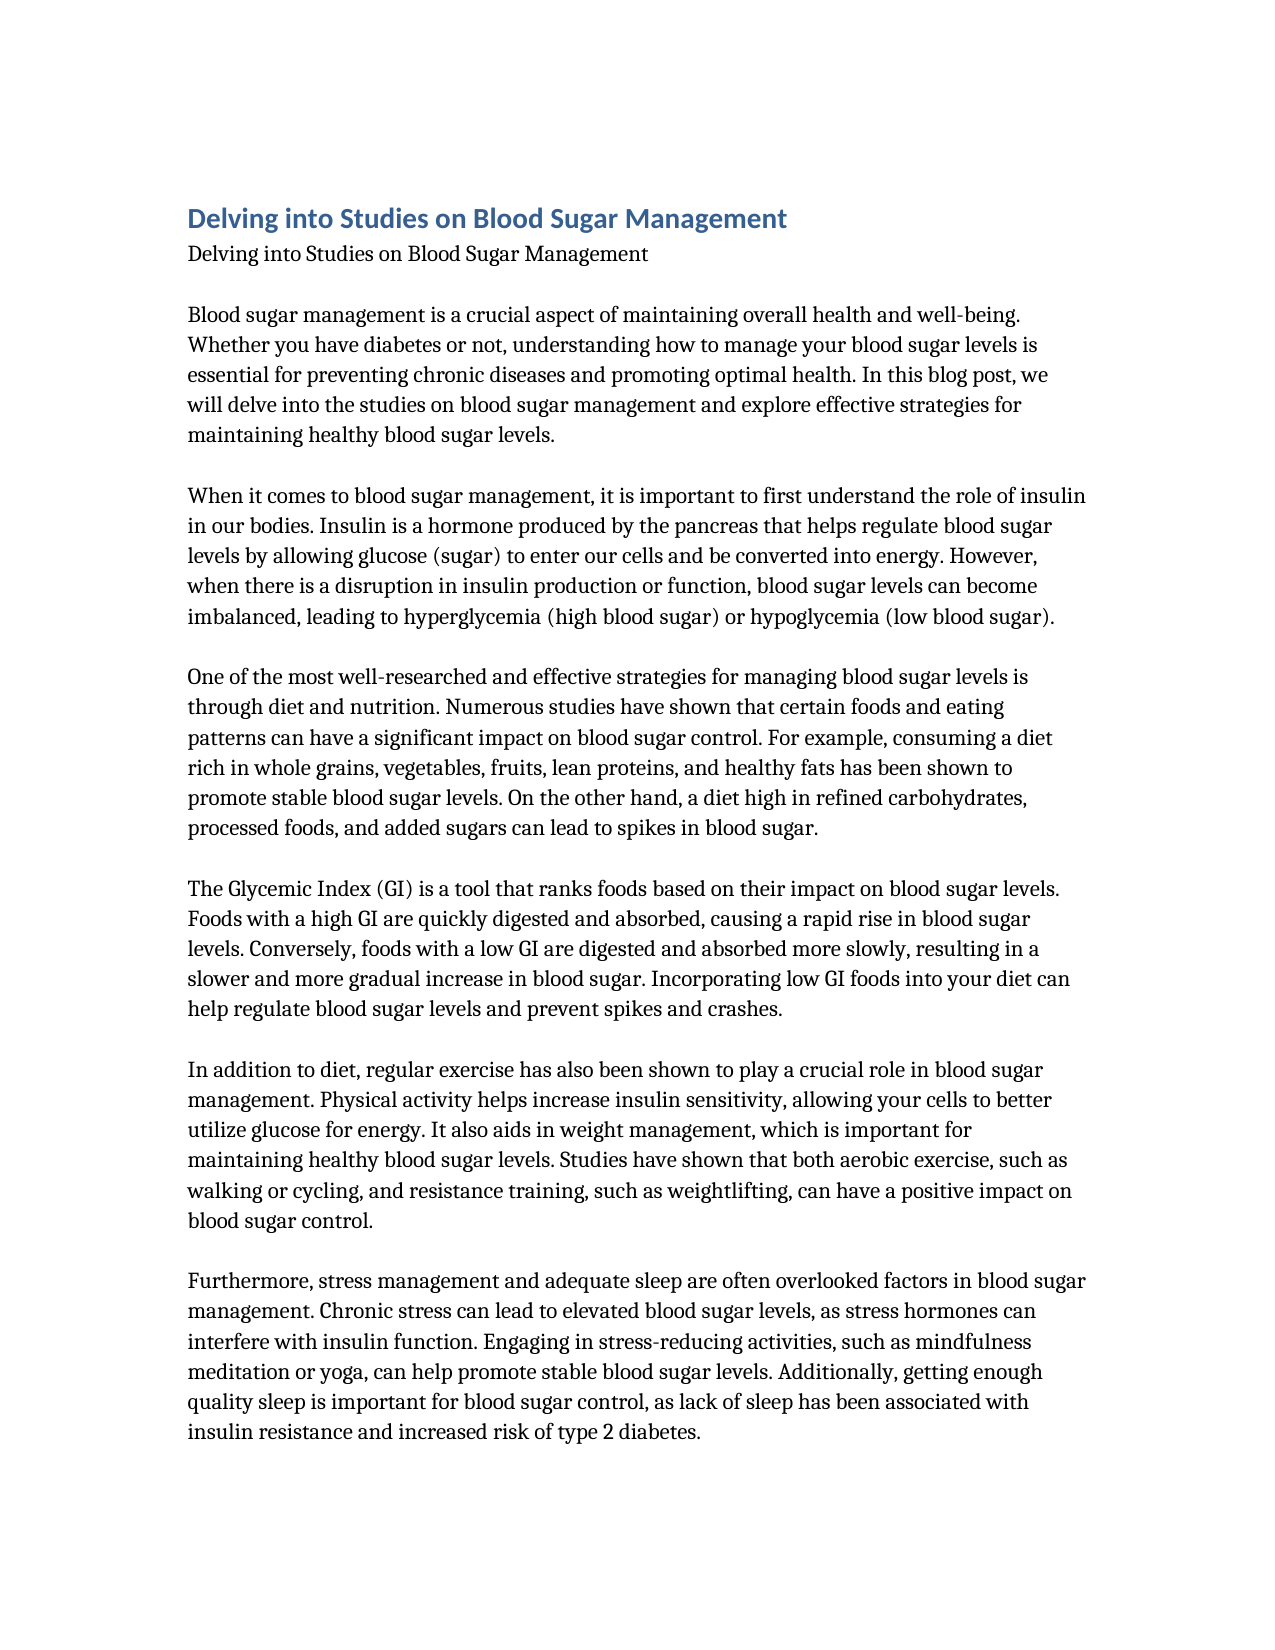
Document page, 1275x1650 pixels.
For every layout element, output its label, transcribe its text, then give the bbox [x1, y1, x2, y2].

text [187, 241, 1087, 1476]
subtitle Delving into Studies on Blood Sugar Management [187, 200, 1087, 236]
